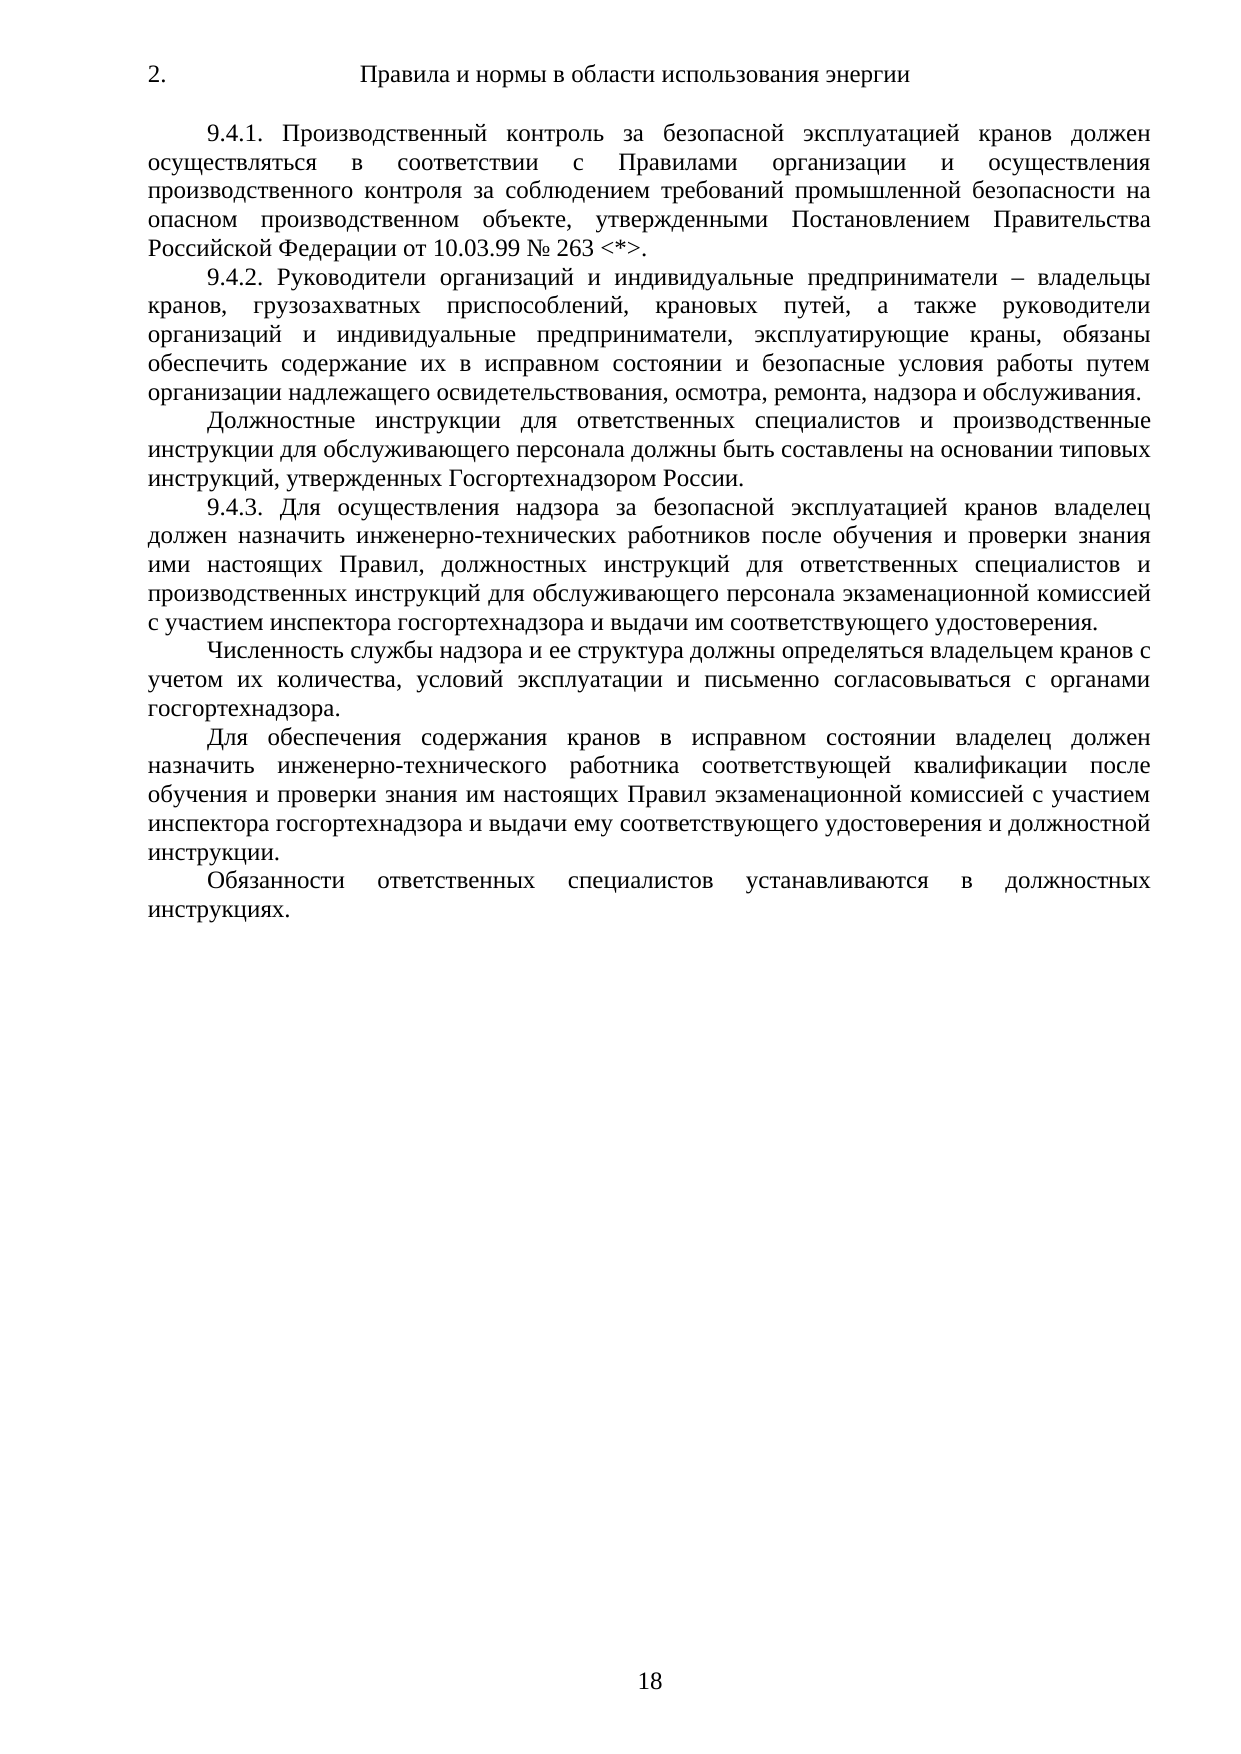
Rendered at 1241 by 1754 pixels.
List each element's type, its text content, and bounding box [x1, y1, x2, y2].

text Должностные инструкции для ответственных специалистов и производственные инструкции для обслуживающего персонала должны быть составлены на основании типовых инструкций, утвержденных Госгортехнадзором России. [148, 406, 1152, 492]
text Обязанности ответственных специалистов устанавливаются в должностных инструкциях. [148, 866, 1152, 923]
text Численность службы надзора и ее структура должны определяться владельцем кранов с учетом их количества, условий эксплуатации и письменно согласовываться с органами госгортехнадзора. [148, 636, 1152, 722]
text 9.4.3. Для осуществления надзора за безопасной эксплуатацией кранов владелец должен назначить инженерно-технических работников после обучения и проверки знания ими настоящих Правил, должностных инструкций для ответственных специалистов и производственных инструкций для обслуживающего персонала экзаменационной комиссией с участием инспектора госгортехнадзора и выдачи им соответствующего удостоверения. [148, 492, 1152, 636]
text Для обеспечения содержания кранов в исправном состоянии владелец должен назначить инженерно-технического работника соответствующей квалификации после обучения и проверки знания им настоящих Правил экзаменационной комиссией с участием инспектора госгортехнадзора и выдачи ему соответствующего удостоверения и должностной инструкции. [148, 722, 1152, 866]
text 9.4.2. Руководители организаций и индивидуальные предприниматели ‒ владельцы кранов, грузозахватных приспособлений, крановых путей, а также руководители организаций и индивидуальные предприниматели, эксплуатирующие краны, обязаны обеспечить содержание их в исправном состоянии и безопасные условия работы путем организации надлежащего освидетельствования, осмотра, ремонта, надзора и обслуживания. [148, 262, 1152, 406]
text 9.4.1. Производственный контроль за безопасной эксплуатацией кранов должен осуществляться в соответствии с Правилами организации и осуществления производственного контроля за соблюдением требований промышленной безопасности на опасном производственном объекте, утвержденными Постановлением Правительства Российской Федерации от 10.03.99 № 263 <*>. [148, 118, 1152, 262]
